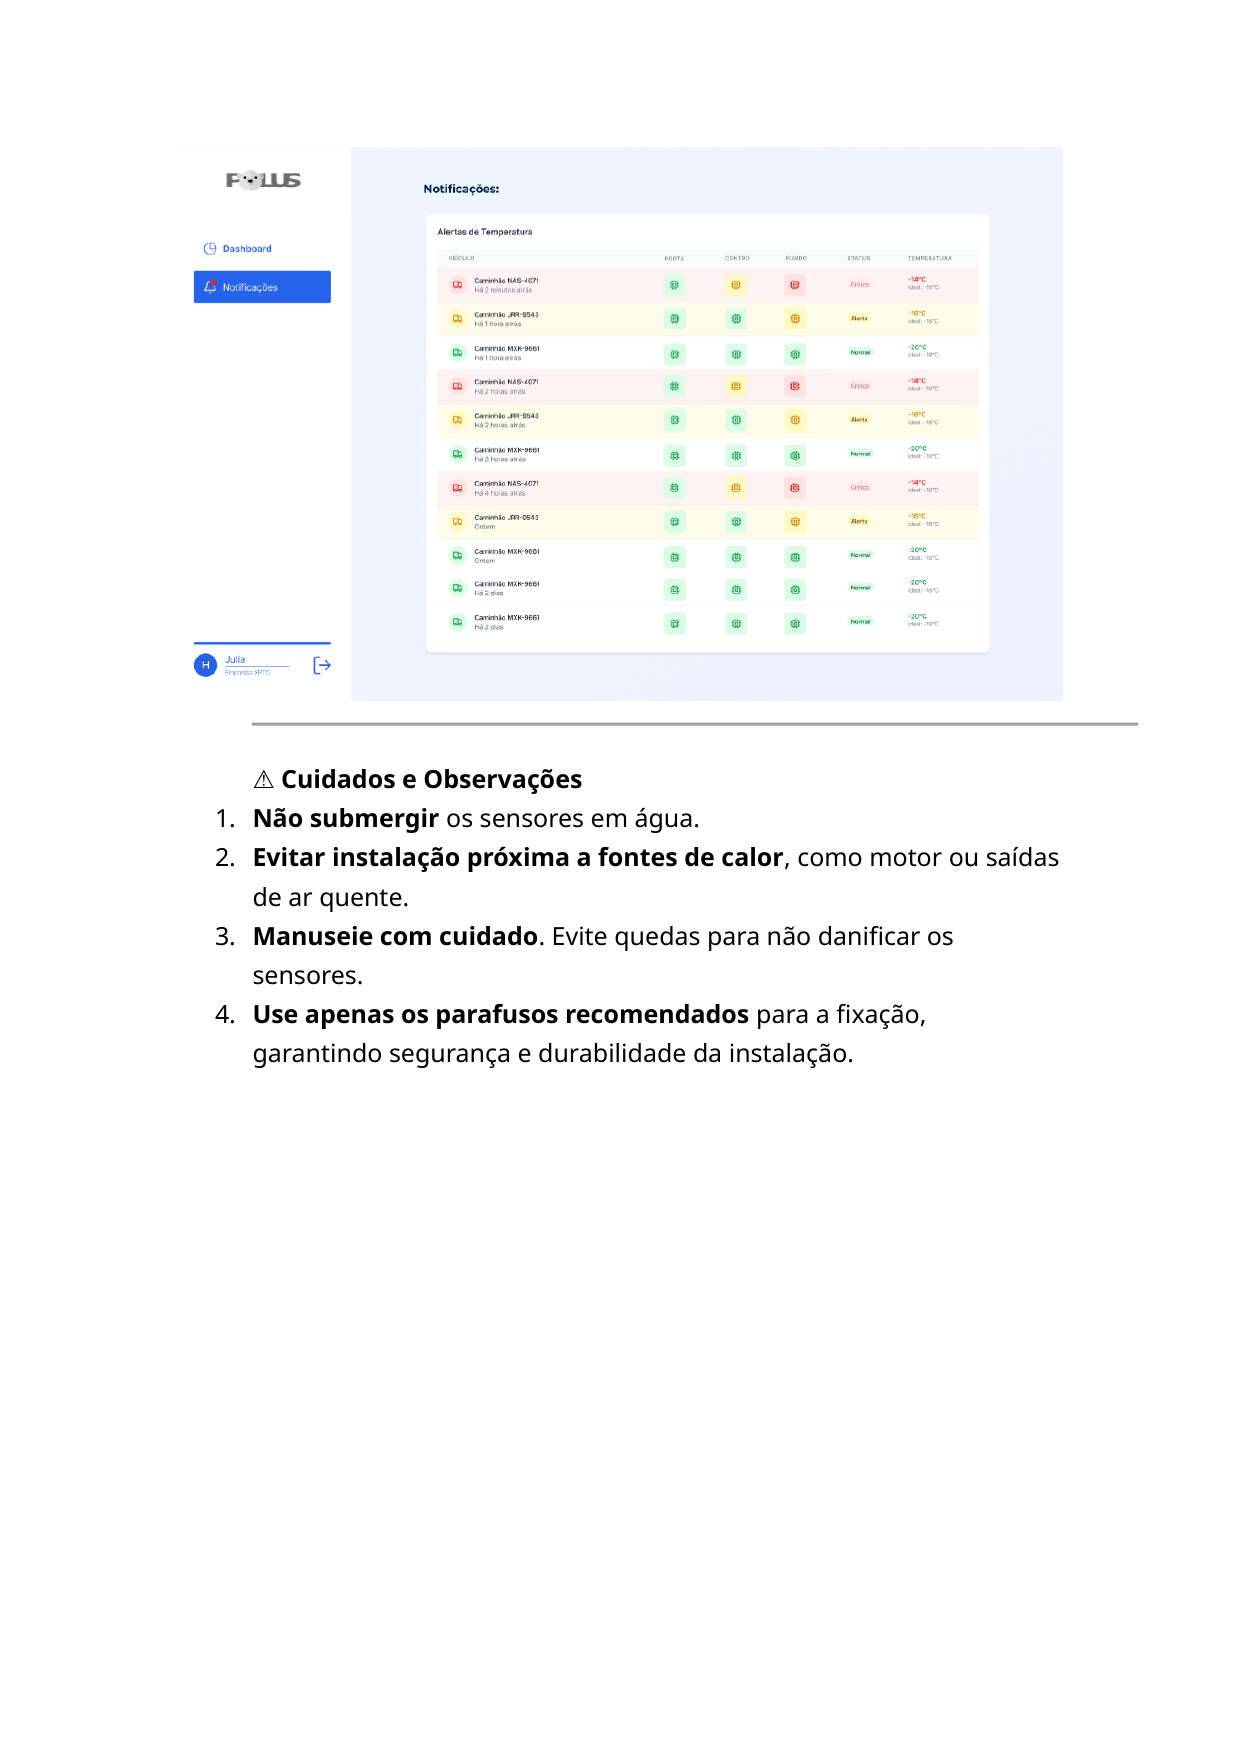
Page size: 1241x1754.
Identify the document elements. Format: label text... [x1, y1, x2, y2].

list Não submergir os sensores em água. [215, 801, 1063, 835]
list Manuseie com cuidado. Evite quedas para não danificar os sensores. [215, 918, 1063, 992]
list Use apenas os parafusos recomendados para a fixação, garantindo segurança e durabilidade da instalação. [215, 997, 1063, 1070]
list Evitar instalação próxima a fontes de calor, como motor ou saídas de ar quente. [215, 840, 1063, 913]
picture [177, 147, 1064, 701]
list ⚠️ Cuidados e Observações [252, 762, 1063, 796]
